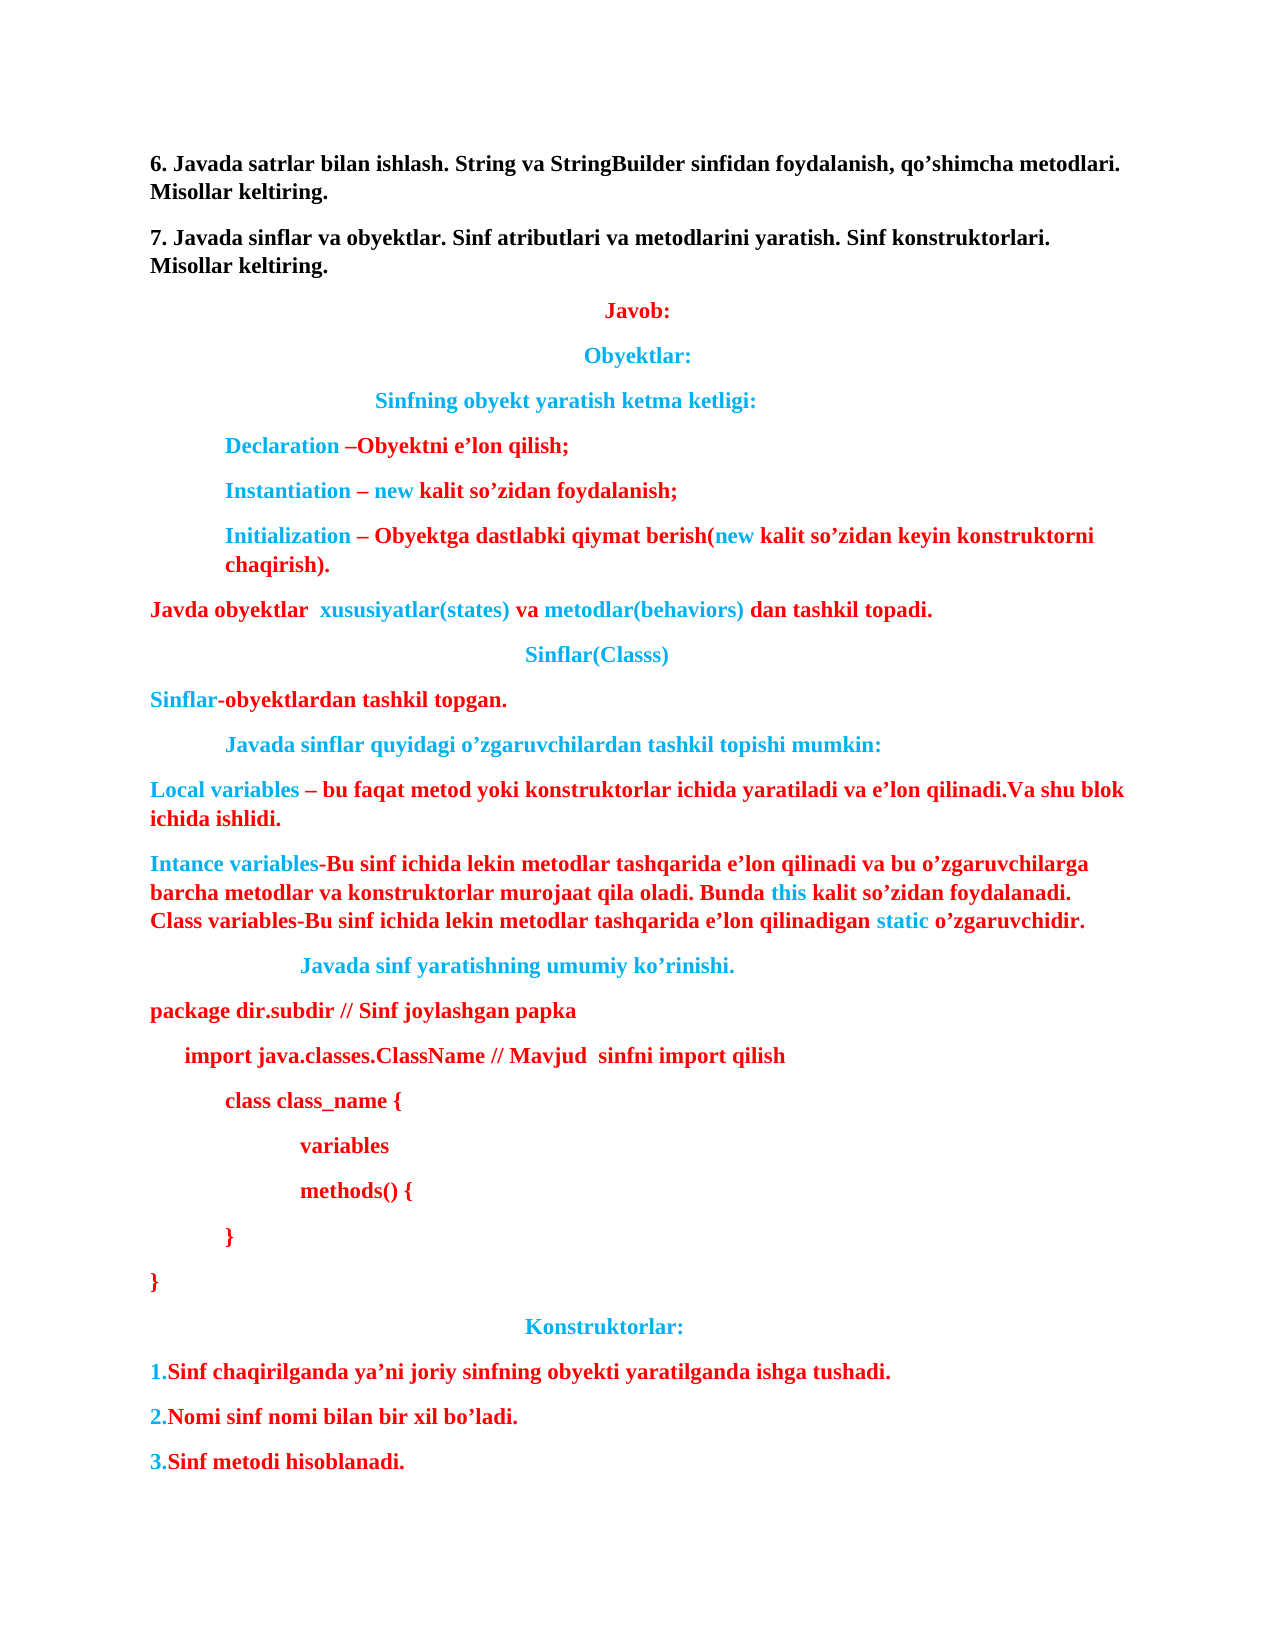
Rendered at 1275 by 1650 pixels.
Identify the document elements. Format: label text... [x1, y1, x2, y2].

text Konstruktorlar: [450, 1313, 1125, 1339]
text Obyektlar: [150, 342, 1125, 368]
text methods() { [300, 1178, 1125, 1204]
text Javada sinflar quyidagi o’zgaruvchilardan tashkil topishi mumkin: [150, 731, 1125, 758]
text Initialization – Obyektga dastlabki qiymat berish(new kalit so’zidan keyin konstruktorni chaqirish). [225, 523, 1125, 577]
text } [150, 1223, 1125, 1249]
text Sinflar-obyektlardan tashkil topgan. [150, 686, 1125, 713]
text import java.classes.ClassName // Mavjud sinfni import qilish [150, 1042, 1125, 1069]
text Intance variables-Bu sinf ichida lekin metodlar tashqarida e’lon qilinadi va bu o’zgaruvchilarga barcha metodlar va konstruktorlar murojaat qila oladi. Bunda this kalit so’zidan foydalanadi. Class variables-Bu sinf ichida lekin metodlar tashqarida e’lon qilinadigan static o’zgaruvchidir. [150, 850, 1125, 933]
text 6. Javada satrlar bilan ishlash. String va StringBuilder sinfidan foydalanish, qo’shimcha metodlari. Misollar keltiring. [150, 150, 1125, 205]
text variables [300, 1132, 1125, 1159]
text 2.Nomi sinf nomi bilan bir xil bo’ladi. [150, 1403, 1125, 1429]
text Javada sinf yaratishning umumiy ko’rinishi. [225, 952, 1125, 978]
text 7. Javada sinflar va obyektlar. Sinf atributlari va metodlarini yaratish. Sinf konstruktorlari. Misollar keltiring. [150, 223, 1125, 278]
text 3.Sinf metodi hisoblanadi. [150, 1448, 1125, 1474]
text Javda obyektlar xususiyatlar(states) va metodlar(behaviors) dan tashkil topadi. [150, 596, 1125, 622]
text package dir.subdir // Sinf joylashgan papka [150, 997, 1125, 1023]
text } [150, 1268, 1125, 1294]
text Local variables – bu faqat metod yoki konstruktorlar ichida yaratiladi va e’lon qilinadi.Va shu blok ichida ishlidi. [150, 777, 1125, 831]
text Sinflar(Classs) [150, 641, 1125, 668]
text 1.Sinf chaqirilganda ya’ni joriy sinfning obyekti yaratilganda ishga tushadi. [150, 1358, 1125, 1384]
text Sinfning obyekt yaratish ketma ketligi: [300, 387, 1125, 414]
text class class_name { [225, 1087, 1125, 1114]
text Javob: [150, 297, 1125, 323]
text Instantiation – new kalit so’zidan foydalanish; [225, 477, 1125, 504]
text Declaration –Obyektni e’lon qilish; [225, 432, 1125, 459]
